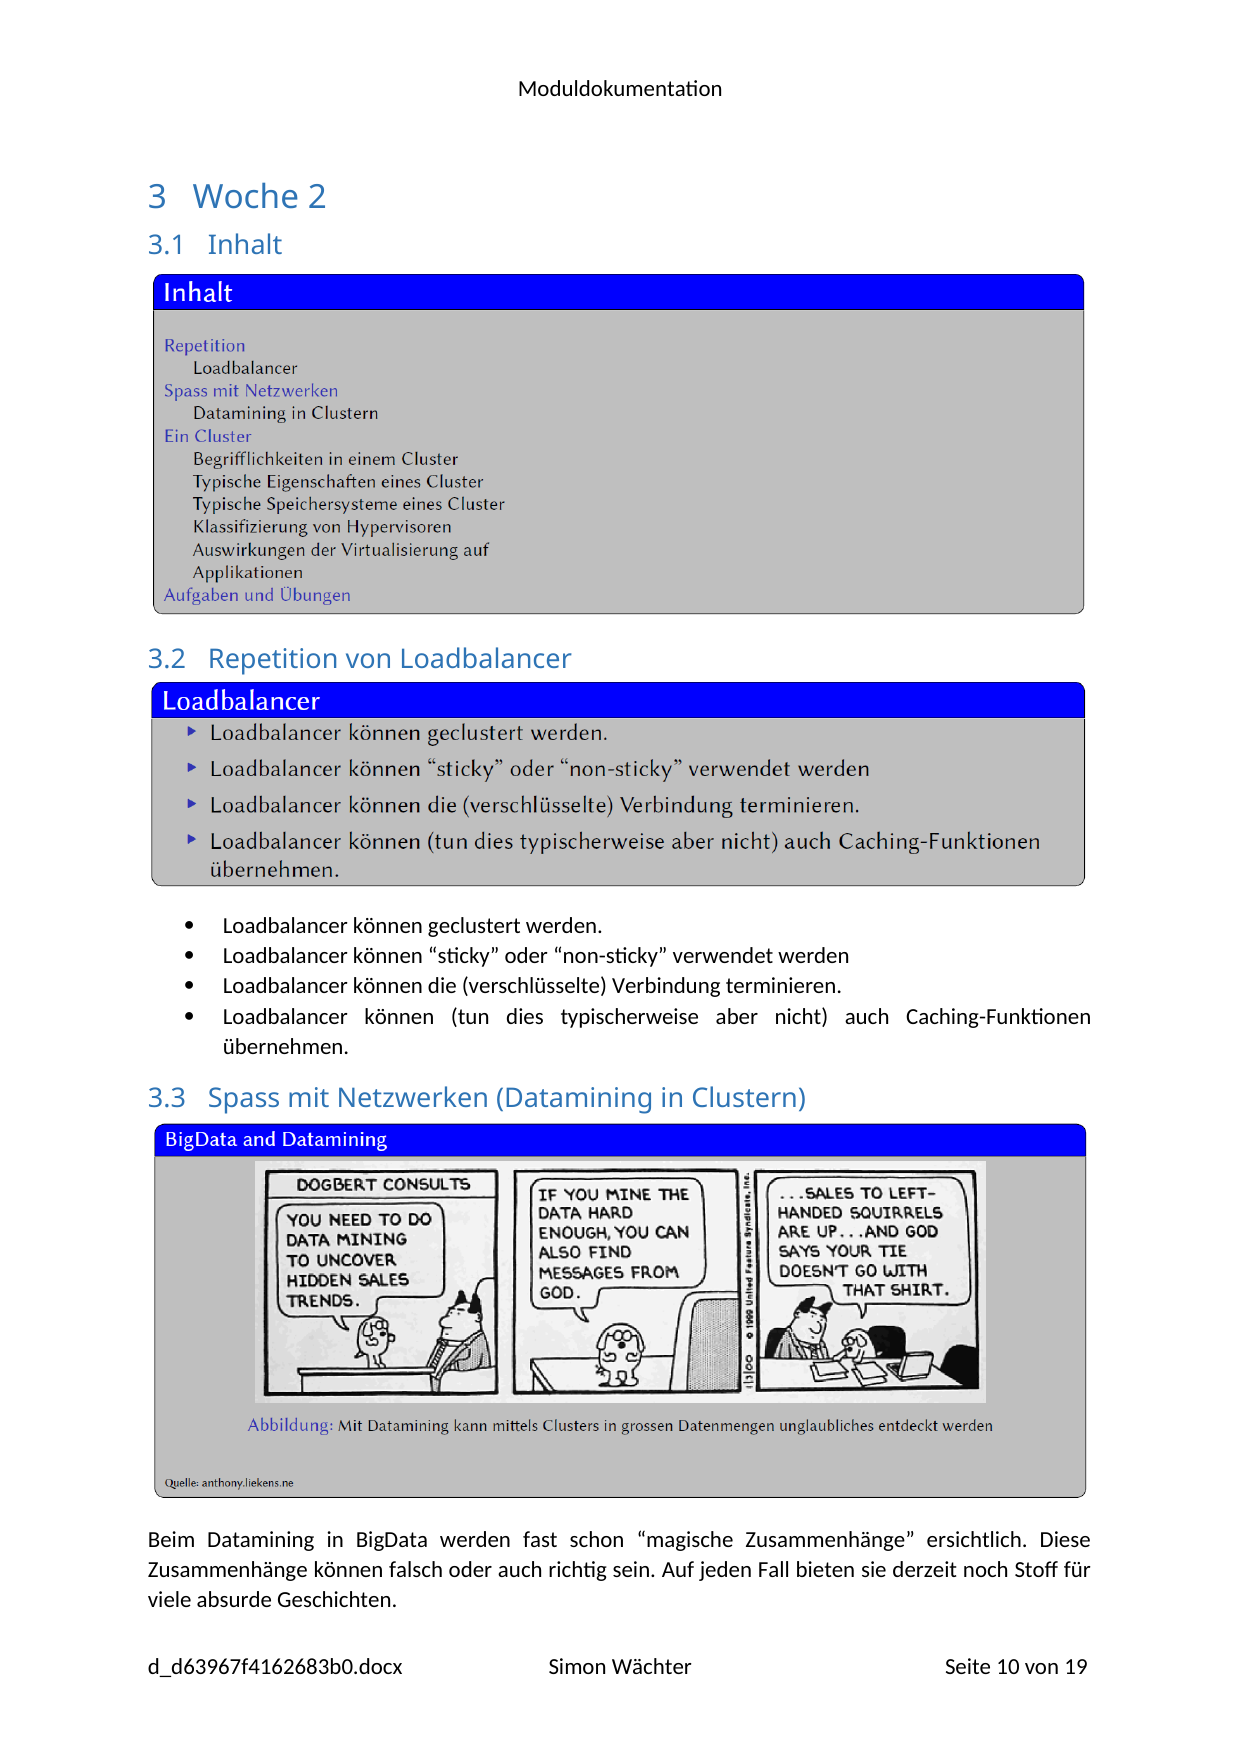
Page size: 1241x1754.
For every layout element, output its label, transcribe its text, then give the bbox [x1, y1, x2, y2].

list Loadbalancer können die (verschlüsselte) Verbindung terminieren. [185, 972, 1093, 999]
list Loadbalancer können geclustert werden. [185, 911, 1093, 939]
list Loadbalancer können (tun dies typischerweise aber nicht) auch Caching-Funktionen übernehmen. [185, 1002, 1093, 1060]
picture [147, 1118, 1093, 1506]
picture [147, 678, 1093, 893]
list Loadbalancer können “sticky” oder “non-sticky” verwendet werden [185, 941, 1093, 969]
subtitle Woche 2 [148, 173, 1093, 218]
subtitle Spass mit Netzwerken (Datamining in Clustern) [148, 1079, 1093, 1116]
picture [147, 265, 1093, 621]
subtitle Repetition von Loadbalancer [148, 639, 1093, 676]
subtitle Inhalt [148, 226, 1093, 263]
text Beim Datamining in BigData werden fast schon “magische Zusammenhänge” ersichtlich. Diese Zusammenhänge können falsch oder auch richtig sein. Auf jeden Fall bieten sie derzeit noch Stoff für viele absurde Geschichten. [148, 1525, 1093, 1613]
